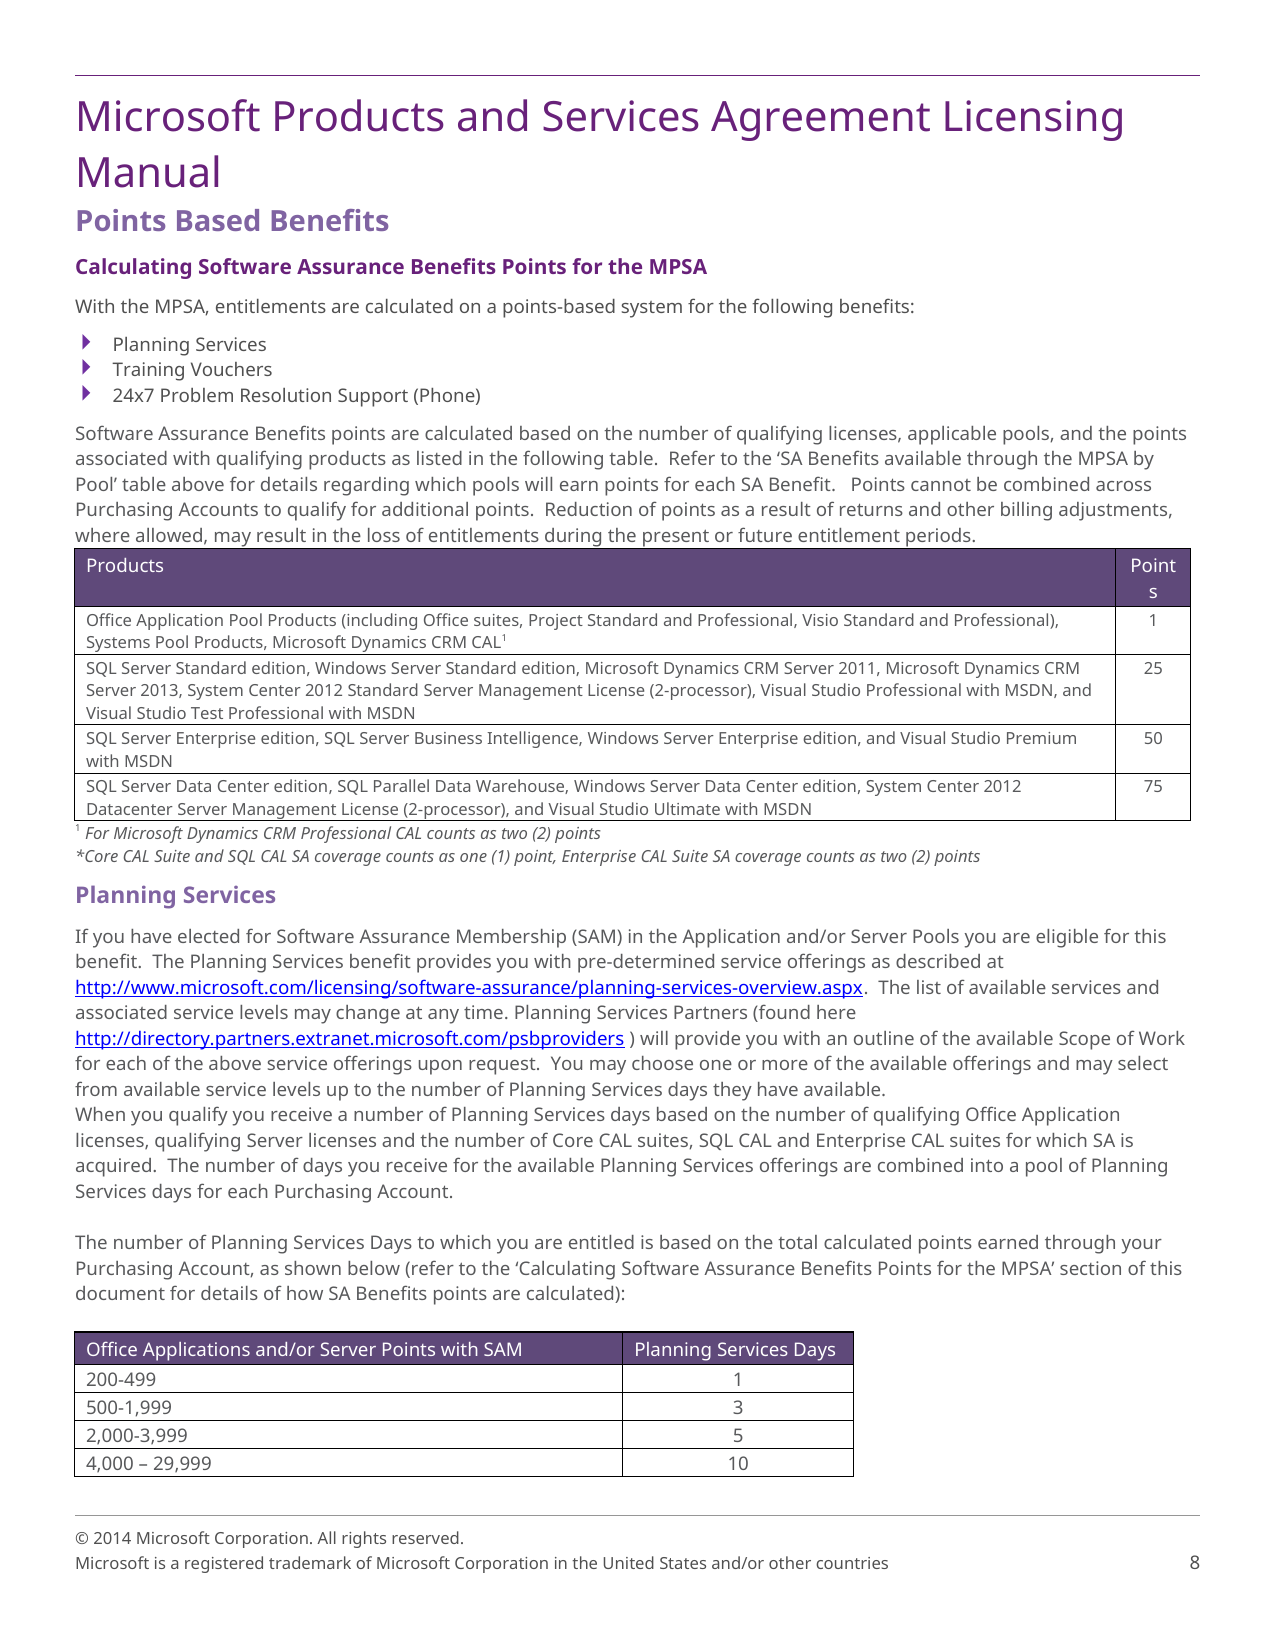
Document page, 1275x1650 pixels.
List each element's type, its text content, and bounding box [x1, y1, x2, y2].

table_cell 2,000-3,999 [75, 1421, 622, 1448]
table_cell 50 [1116, 725, 1190, 772]
table_cell 10 [623, 1449, 853, 1476]
subtitle Calculating Software Assurance Benefits Points for the MPSA [75, 252, 1200, 281]
list Planning Services [75, 331, 1200, 357]
table_cell 5 [623, 1421, 853, 1448]
table_cell 1 [1116, 607, 1190, 654]
text Points Based Benefits [75, 200, 1200, 240]
table_cell SQL Server Data Center edition, SQL Parallel Data Warehouse, Windows Server Data Center edition, System Center 2012 Datacenter Server Management License (2-processor), and Visual Studio Ultimate with MSDN [75, 774, 1115, 820]
table_cell 25 [1116, 655, 1190, 724]
table_cell 75 [1116, 774, 1190, 820]
text Software Assurance Benefits points are calculated based on the number of qualifying licenses, applicable pools, and the points associated with qualifying products as listed in the following table. Refer to the ‘SA Benefits available through the MPSA by Pool’ table above for details regarding which pools will earn points for each SA Benefit. Points cannot be combined across Purchasing Accounts to qualify for additional points. Reduction of points as a result of returns and other billing adjustments, where allowed, may result in the loss of entitlements during the present or future entitlement periods. [75, 420, 1200, 548]
list Training Vouchers [75, 357, 1200, 382]
table_cell 4,000 – 29,999 [75, 1449, 622, 1476]
table_header Planning Services Days [623, 1333, 853, 1364]
list If you have elected for Software Assurance Membership (SAM) in the Application and/or Server Pools you are eligible for this benefit. The Planning Services benefit provides you with pre-determined service offerings as described at http://www.microsoft.com/licensing/software-assurance/planning-services-overview.aspx. The list of available services and associated service levels may change at any time. Planning Services Partners (found here http://directory.partners.extranet.microsoft.com/psbproviders ) will provide you with an outline of the available Scope of Work for each of the above service offerings upon request. You may choose one or more of the available offerings and may select from available service levels up to the number of Planning Services days they have available. [75, 923, 1200, 1102]
table_cell SQL Server Enterprise edition, SQL Server Business Intelligence, Windows Server Enterprise edition, and Visual Studio Premium with MSDN [75, 725, 1115, 772]
table_header Points [1116, 549, 1190, 606]
list The number of Planning Services Days to which you are entitled is based on the total calculated points earned through your Purchasing Account, as shown below (refer to the ‘Calculating Software Assurance Benefits Points for the MPSA’ section of this document for details of how SA Benefits points are calculated): [75, 1229, 1200, 1306]
table_cell 500-1,999 [75, 1393, 622, 1420]
list 1 For Microsoft Dynamics CRM Professional CAL counts as two (2) points [75, 821, 1200, 844]
table_cell 200-499 [75, 1365, 622, 1392]
table_cell 3 [623, 1393, 853, 1420]
table_cell SQL Server Standard edition, Windows Server Standard edition, Microsoft Dynamics CRM Server 2011, Microsoft Dynamics CRM Server 2013, System Center 2012 Standard Server Management License (2-processor), Visual Studio Professional with MSDN, and Visual Studio Test Professional with MSDN [75, 655, 1115, 724]
table_cell 1 [623, 1365, 853, 1392]
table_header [75, 1333, 622, 1364]
table_header Products [75, 549, 1115, 606]
list 24x7 Problem Resolution Support (Phone) [75, 382, 1200, 408]
text When you qualify you receive a number of Planning Services days based on the number of qualifying Office Application licenses, qualifying Server licenses and the number of Core CAL suites, SQL CAL and Enterprise CAL suites for which SA is acquired. The number of days you receive for the available Planning Services offerings are combined into a pool of Planning Services days for each Purchasing Account. [75, 1102, 1200, 1204]
table_cell Office Application Pool Products (including Office suites, Project Standard and Professional, Visio Standard and Professional), Systems Pool Products, Microsoft Dynamics CRM CAL1 [75, 607, 1115, 654]
text With the MPSA, entitlements are calculated on a points-based system for the following benefits: [75, 293, 1200, 319]
list *Core CAL Suite and SQL CAL SA coverage counts as one (1) point, Enterprise CAL Suite SA coverage counts as two (2) points [75, 844, 1200, 867]
subtitle Planning Services [75, 879, 1200, 911]
